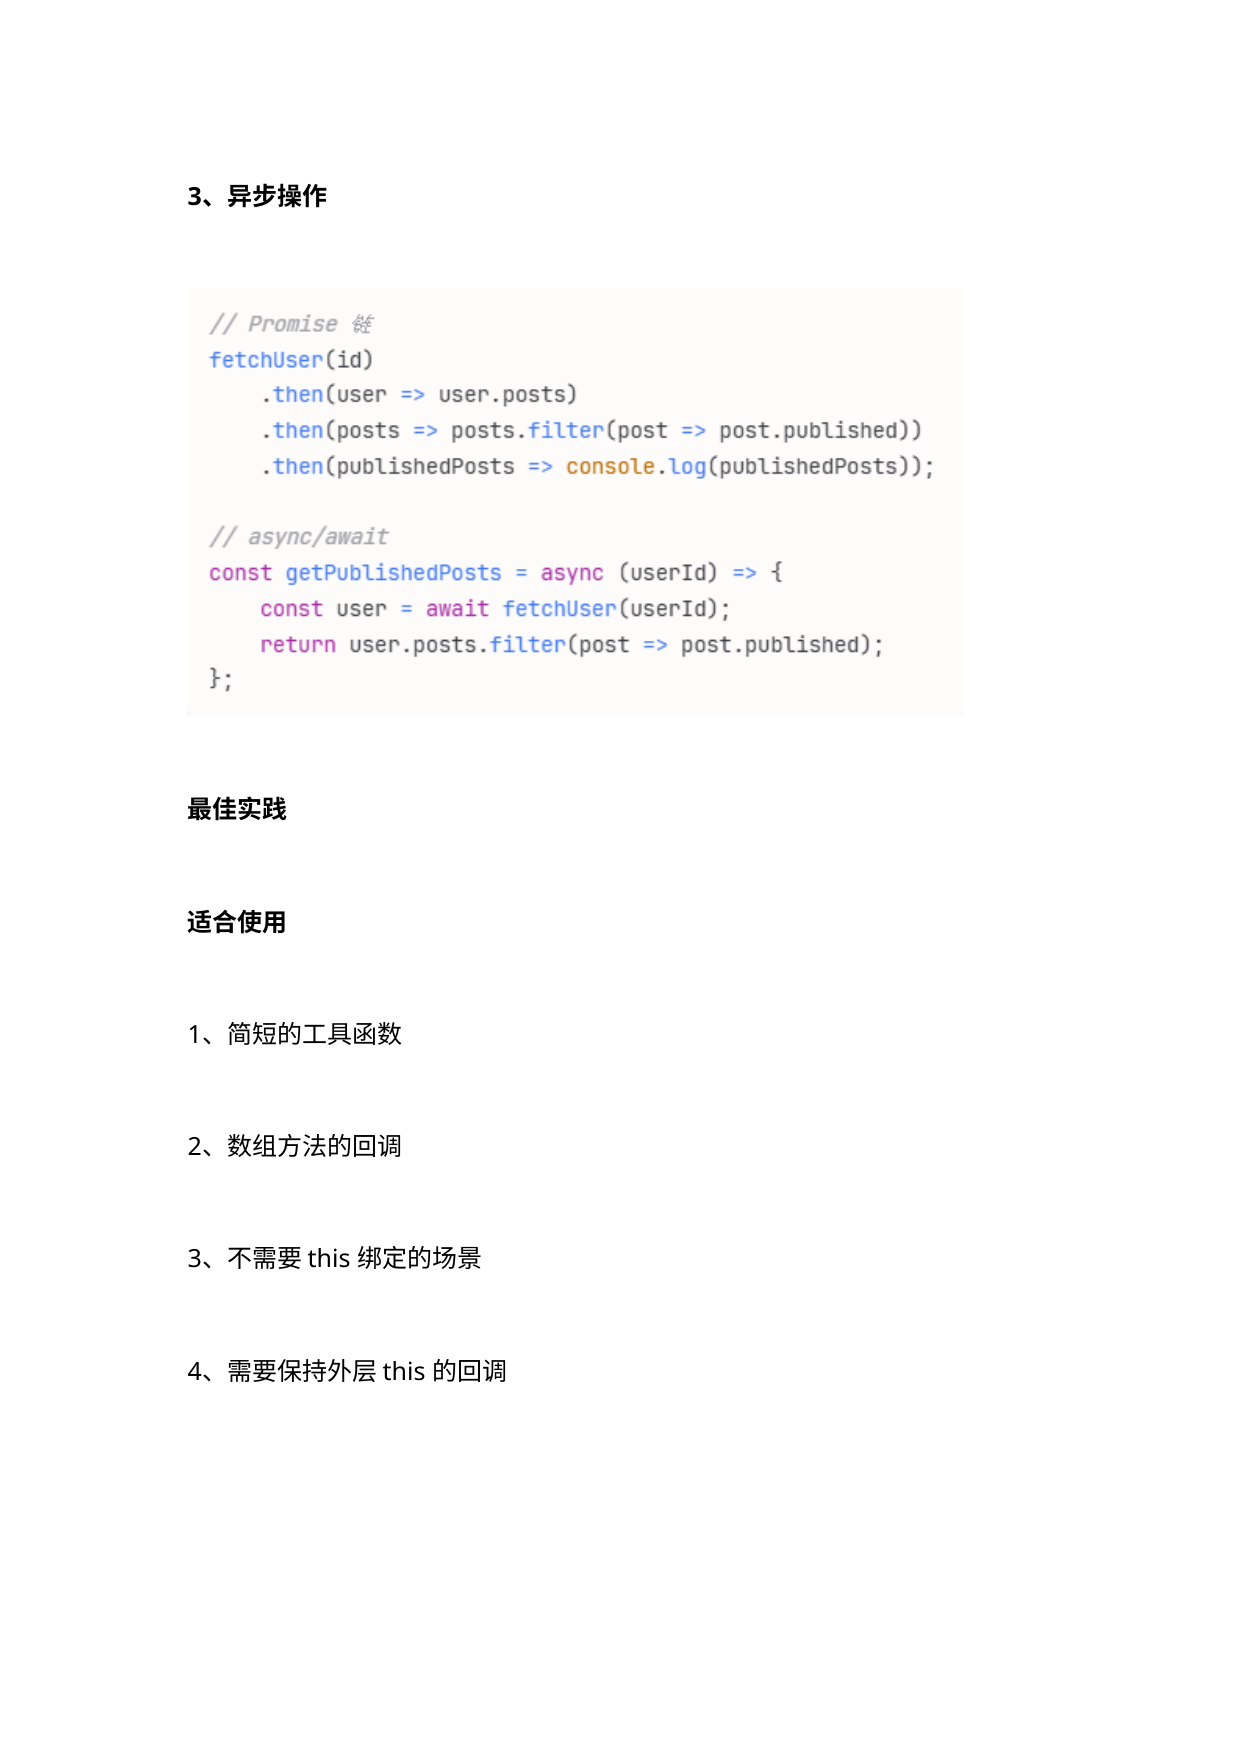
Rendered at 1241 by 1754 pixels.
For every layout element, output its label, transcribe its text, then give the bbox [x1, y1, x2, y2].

text 4、需要保持外层 this 的回调 [187, 1337, 1053, 1402]
picture [187, 288, 964, 715]
subtitle 最佳实践 [187, 775, 1053, 840]
subtitle 适合使用 [187, 888, 1053, 953]
text 1、简短的工具函数 [187, 1000, 1053, 1065]
text 2、数组方法的回调 [187, 1112, 1053, 1177]
subtitle 3、异步操作 [187, 162, 1053, 227]
text 3、不需要 this 绑定的场景 [187, 1224, 1053, 1289]
